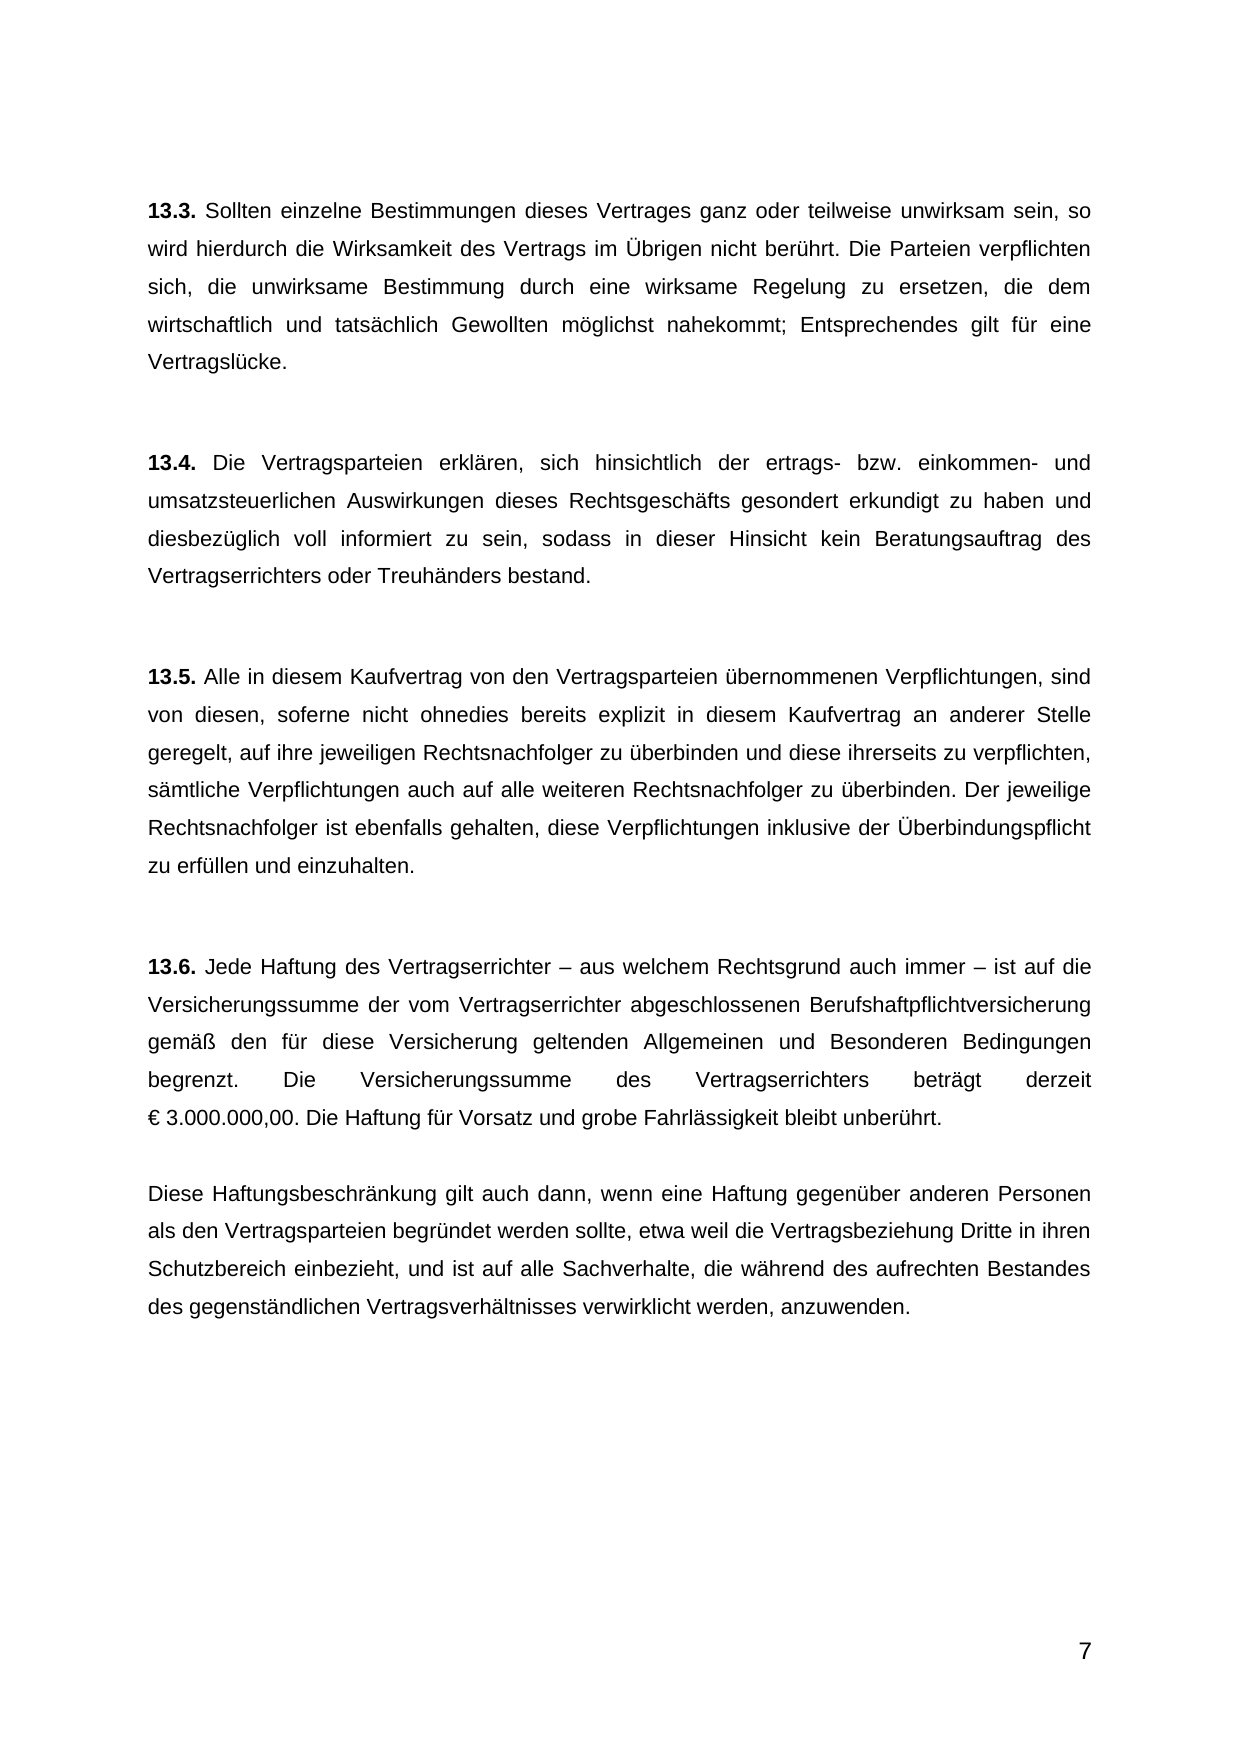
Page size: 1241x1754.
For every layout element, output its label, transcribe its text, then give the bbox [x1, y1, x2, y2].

text 13.5. Alle in diesem Kaufvertrag von den Vertragsparteien übernommenen Verpflichtungen, sind von diesen, soferne nicht ohnedies bereits explizit in diesem Kaufvertrag an anderer Stelle geregelt, auf ihre jeweiligen Rechtsnachfolger zu überbinden und diese ihrerseits zu verpflichten, sämtliche Verpflichtungen auch auf alle weiteren Rechtsnachfolger zu überbinden. Der jeweilige Rechtsnachfolger ist ebenfalls gehalten, diese Verpflichtungen inklusive der Überbindungspflicht zu erfüllen und einzuhalten. [148, 664, 1092, 878]
text 13.3. Sollten einzelne Bestimmungen dieses Vertrages ganz oder teilweise unwirksam sein, so wird hierdurch die Wirksamkeit des Vertrags im Übrigen nicht berührt. Die Parteien verpflichten sich, die unwirksame Bestimmung durch eine wirksame Regelung zu ersetzen, die dem wirtschaftlich und tatsächlich Gewollten möglichst nahekommt; Entsprechendes gilt für eine Vertragslücke. [148, 198, 1092, 374]
text 13.4. Die Vertragsparteien erklären, sich hinsichtlich der ertrags- bzw. einkommen- und umsatzsteuerlichen Auswirkungen dieses Rechtsgeschäfts gesondert erkundigt zu haben und diesbezüglich voll informiert zu sein, sodass in dieser Hinsicht kein Beratungsauftrag des Vertragserrichters oder Treuhänders bestand. [148, 450, 1092, 588]
text Diese Haftungsbeschränkung gilt auch dann, wenn eine Haftung gegenüber anderen Personen als den Vertragsparteien begründet werden sollte, etwa weil die Vertragsbeziehung Dritte in ihren Schutzbereich einbezieht, und ist auf alle Sachverhalte, die während des aufrechten Bestandes des gegenständlichen Vertragsverhältnisses verwirklicht werden, anzuwenden. [148, 1181, 1092, 1319]
text 13.6. Jede Haftung des Vertragserrichter – aus welchem Rechtsgrund auch immer – ist auf die Versicherungssumme der vom Vertragserrichter abgeschlossenen Berufshaftpflichtversicherung gemäß den für diese Versicherung geltenden Allgemeinen und Besonderen Bedingungen begrenzt. Die Versicherungssumme des Vertragserrichters beträgt derzeit € 3.000.000,00. Die Haftung für Vorsatz und grobe Fahrlässigkeit bleibt unberührt. [148, 954, 1092, 1130]
